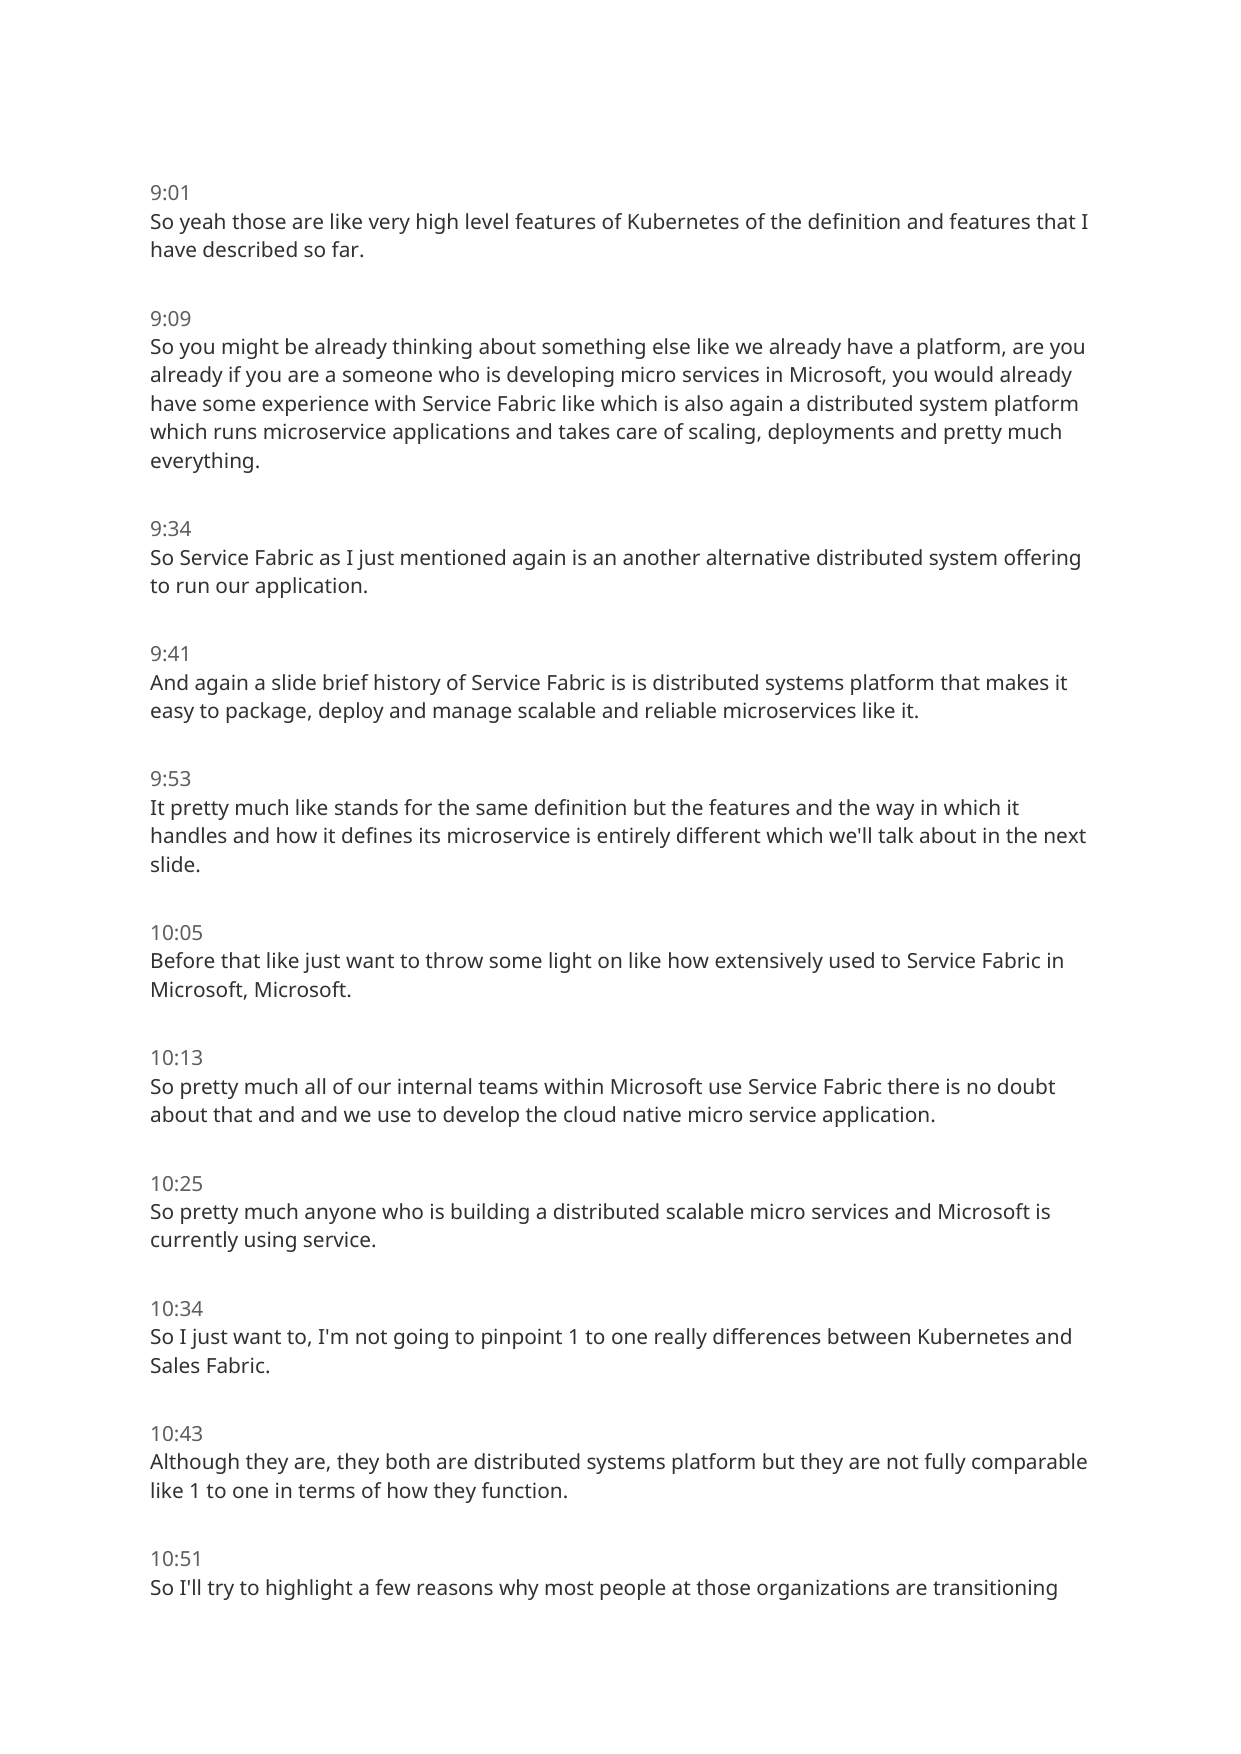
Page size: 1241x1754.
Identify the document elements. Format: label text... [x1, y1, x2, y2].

text 10:05 Before that like just want to throw some light on like how extensively used to Service Fabric in Microsoft, Microsoft. [150, 890, 1090, 1003]
text 9:41 And again a slide brief history of Service Fabric is is distributed systems platform that makes it easy to package, deploy and manage scalable and reliable microservices like it. [150, 611, 1090, 725]
text 10:43 Although they are, they both are distributed systems platform but they are not fully comparable like 1 to one in terms of how they function. [150, 1391, 1090, 1504]
text 9:34 So Service Fabric as I just mentioned again is an another alternative distributed system offering to run our application. [150, 486, 1090, 599]
text 10:34 So I just want to, I'm not going to pinpoint 1 to one really differences between Kubernetes and Sales Fabric. [150, 1265, 1090, 1379]
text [150, 1516, 1090, 1601]
text 9:09 So you might be already thinking about something else like we already have a platform, are you already if you are a someone who is developing micro services in Microsoft, you would already have some experience with Service Fabric like which is also again a distributed system platform which runs microservice applications and takes care of scaling, deployments and pretty much everything. [150, 275, 1090, 474]
text 9:53 It pretty much like stands for the same definition but the features and the way in which it handles and how it defines its microservice is entirely different which we'll talk about in the next slide. [150, 736, 1090, 878]
text 10:25 So pretty much anyone who is building a distributed scalable micro services and Microsoft is currently using service. [150, 1140, 1090, 1254]
text 10:13 So pretty much all of our internal teams within Microsoft use Service Fabric there is no doubt about that and and we use to develop the cloud native micro service application. [150, 1015, 1090, 1129]
text 9:01 So yeah those are like very high level features of Kubernetes of the definition and features that I have described so far. [150, 150, 1090, 264]
